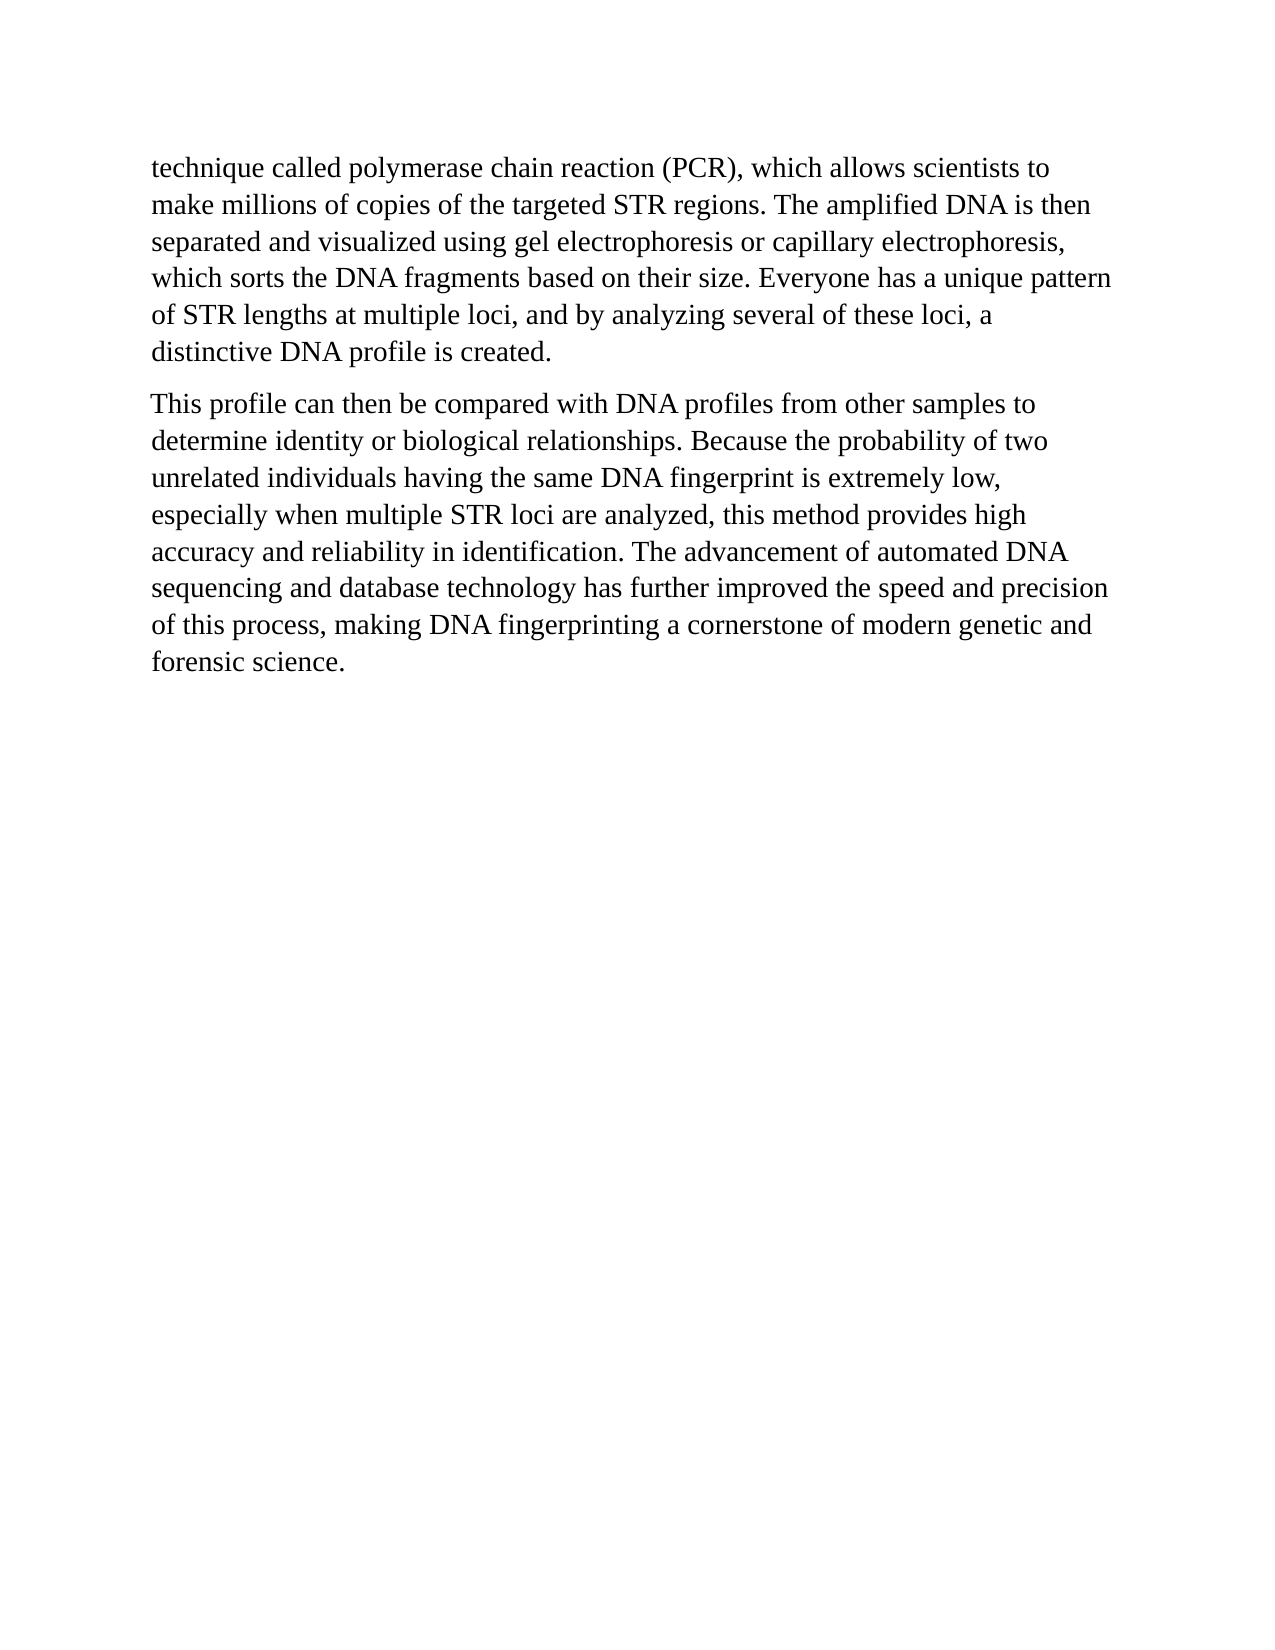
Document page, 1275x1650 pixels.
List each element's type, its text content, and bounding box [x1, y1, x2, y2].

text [150, 150, 1119, 368]
text This profile can then be compared with DNA profiles from other samples to determine identity or biological relationships. Because the probability of two unrelated individuals having the same DNA fingerprint is extremely low, especially when multiple STR loci are analyzed, this method provides high accuracy and reliability in identification. The advancement of automated DNA sequencing and database technology has further improved the speed and precision of this process, making DNA fingerprinting a cornerstone of modern genetic and forensic science. [150, 386, 1119, 678]
